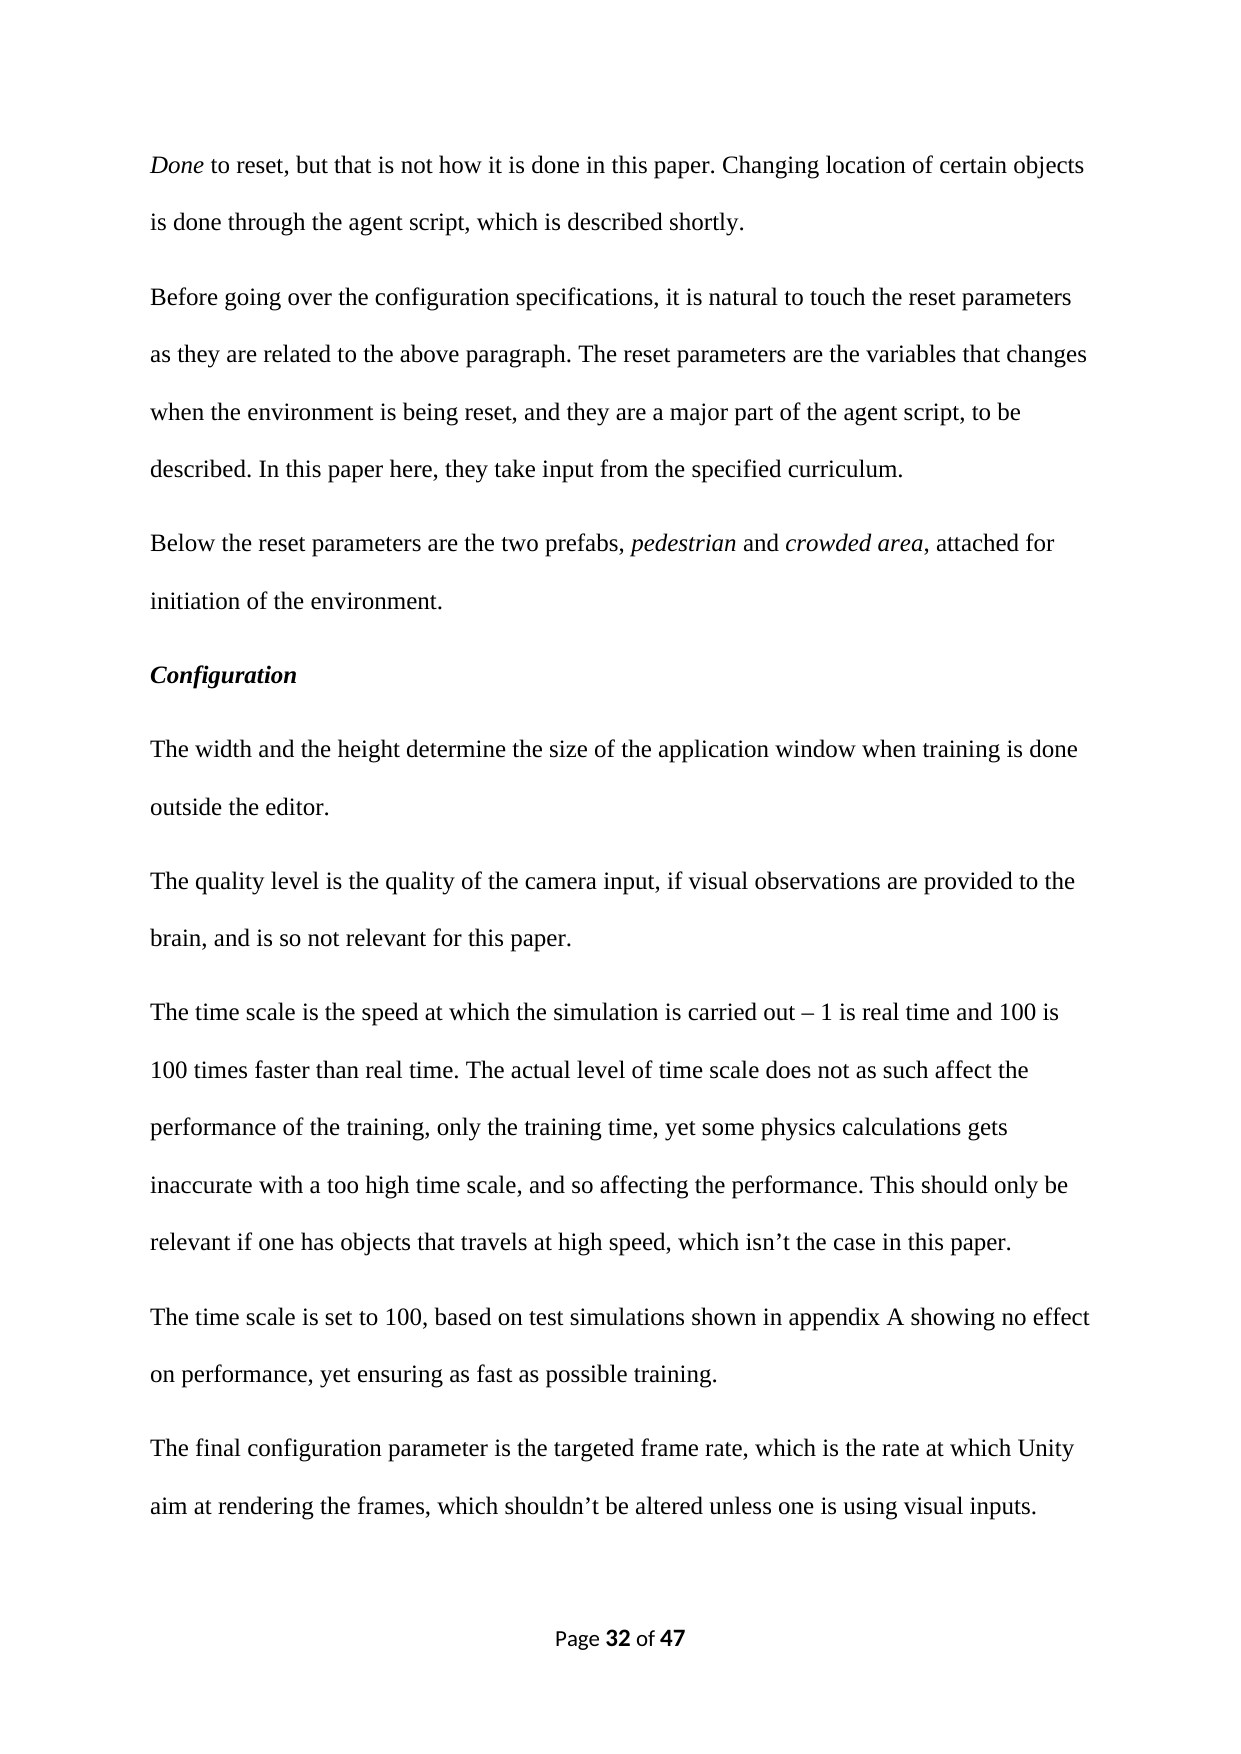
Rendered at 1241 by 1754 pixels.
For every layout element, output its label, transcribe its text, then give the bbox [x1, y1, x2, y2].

text The quality level is the quality of the camera input, if visual observations are provided to the brain, and is so not relevant for this paper. [150, 866, 1090, 952]
text Below the reset parameters are the two prefabs, pedestrian and crowded area, attached for initiation of the environment. [150, 528, 1090, 614]
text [150, 150, 1090, 236]
text The final configuration parameter is the targeted frame rate, which is the rate at which Unity aim at rendering the frames, which shouldn’t be altered unless one is using visual inputs. [150, 1433, 1090, 1519]
text Configuration [150, 660, 1090, 689]
text The width and the height determine the size of the application window when training is done outside the editor. [150, 734, 1090, 820]
text Before going over the configuration specifications, it is natural to touch the reset parameters as they are related to the above paragraph. The reset parameters are the variables that changes when the environment is being reset, and they are a major part of the agent script, to be described. In this paper here, they take input from the specified curriculum. [150, 282, 1090, 483]
text The time scale is set to 100, based on test simulations shown in appendix A showing no effect on performance, yet ensuring as fast as possible training. [150, 1302, 1090, 1388]
text The time scale is the speed at which the simulation is carried out – 1 is real time and 100 is 100 times faster than real time. The actual level of time scale does not as such affect the performance of the training, only the training time, yet some physics calculations gets inaccurate with a too high time scale, and so affecting the performance. This should only be relevant if one has objects that travels at high speed, which isn’t the case in this paper. [150, 997, 1090, 1256]
